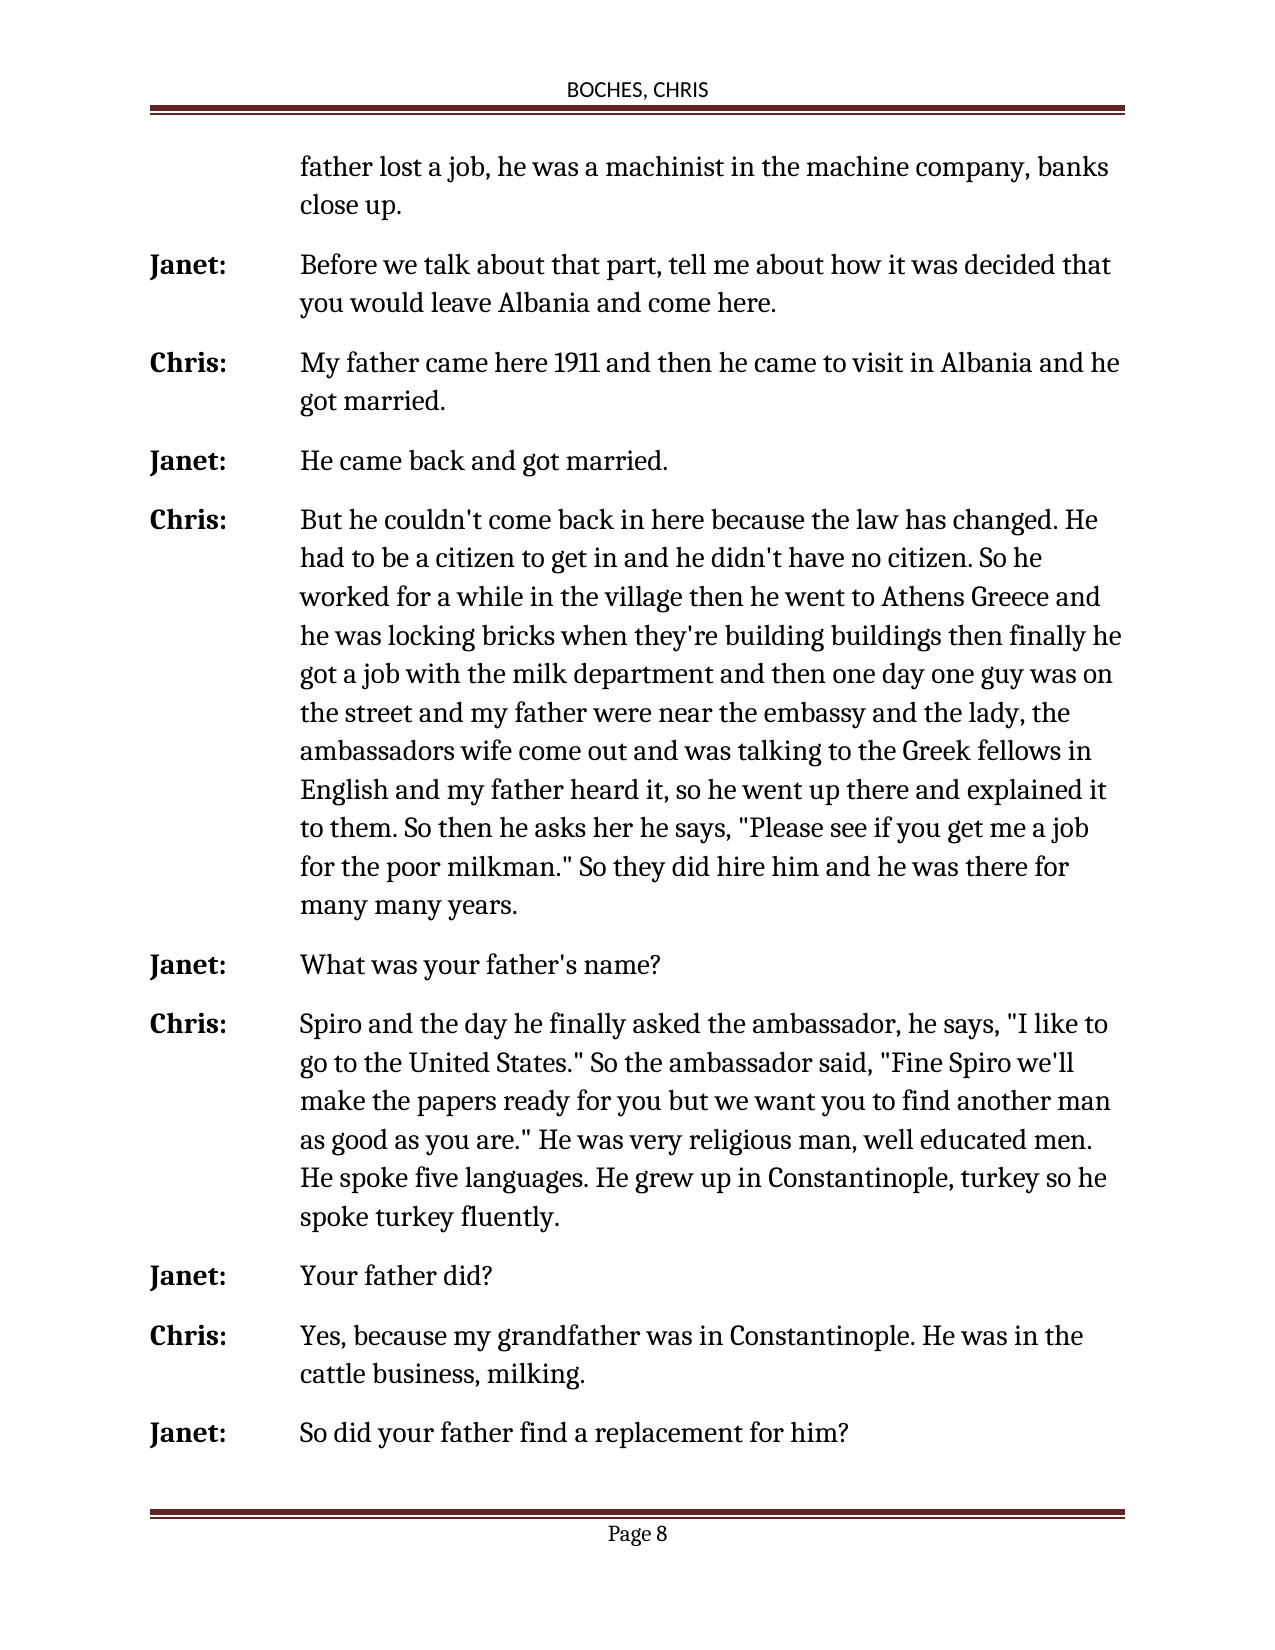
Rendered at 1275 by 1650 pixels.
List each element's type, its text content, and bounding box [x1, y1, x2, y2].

text Chris: But he couldn't come back in here because the law has changed. He had to be a citizen to get in and he didn't have no citizen. So he worked for a while in the village then he went to Athens Greece and he was locking bricks when they're building buildings then finally he got a job with the milk department and then one day one guy was on the street and my father were near the embassy and the lady, the ambassadors wife come out and was talking to the Greek fellows in English and my father heard it, so he went up there and explained it to them. So then he asks her he says, "Please see if you get me a job for the poor milkman." So they did hire him and he was there for many many years. [150, 503, 1125, 922]
text Chris: Spiro and the day he finally asked the ambassador, he says, "I like to go to the United States." So the ambassador said, "Fine Spiro we'll make the papers ready for you but we want you to find another man as good as you are." He was very religious man, well educated men. He spoke five languages. He grew up in Constantinople, turkey so he spoke turkey fluently. [150, 1007, 1125, 1233]
text Janet: What was your father's name? [150, 948, 1125, 981]
text Janet: So did your father find a replacement for him? [150, 1417, 1125, 1450]
text Janet: He came back and got married. [150, 444, 1125, 477]
text Janet: Before we talk about that part, tell me about how it was decided that you would leave Albania and come here. [150, 248, 1125, 320]
text Janet: Your father did? [150, 1259, 1125, 1293]
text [150, 150, 1125, 222]
text Chris: My father came here 1911 and then he came to visit in Albania and he got married. [150, 346, 1125, 418]
text Chris: Yes, because my grandfather was in Constantinople. He was in the cattle business, milking. [150, 1319, 1125, 1391]
